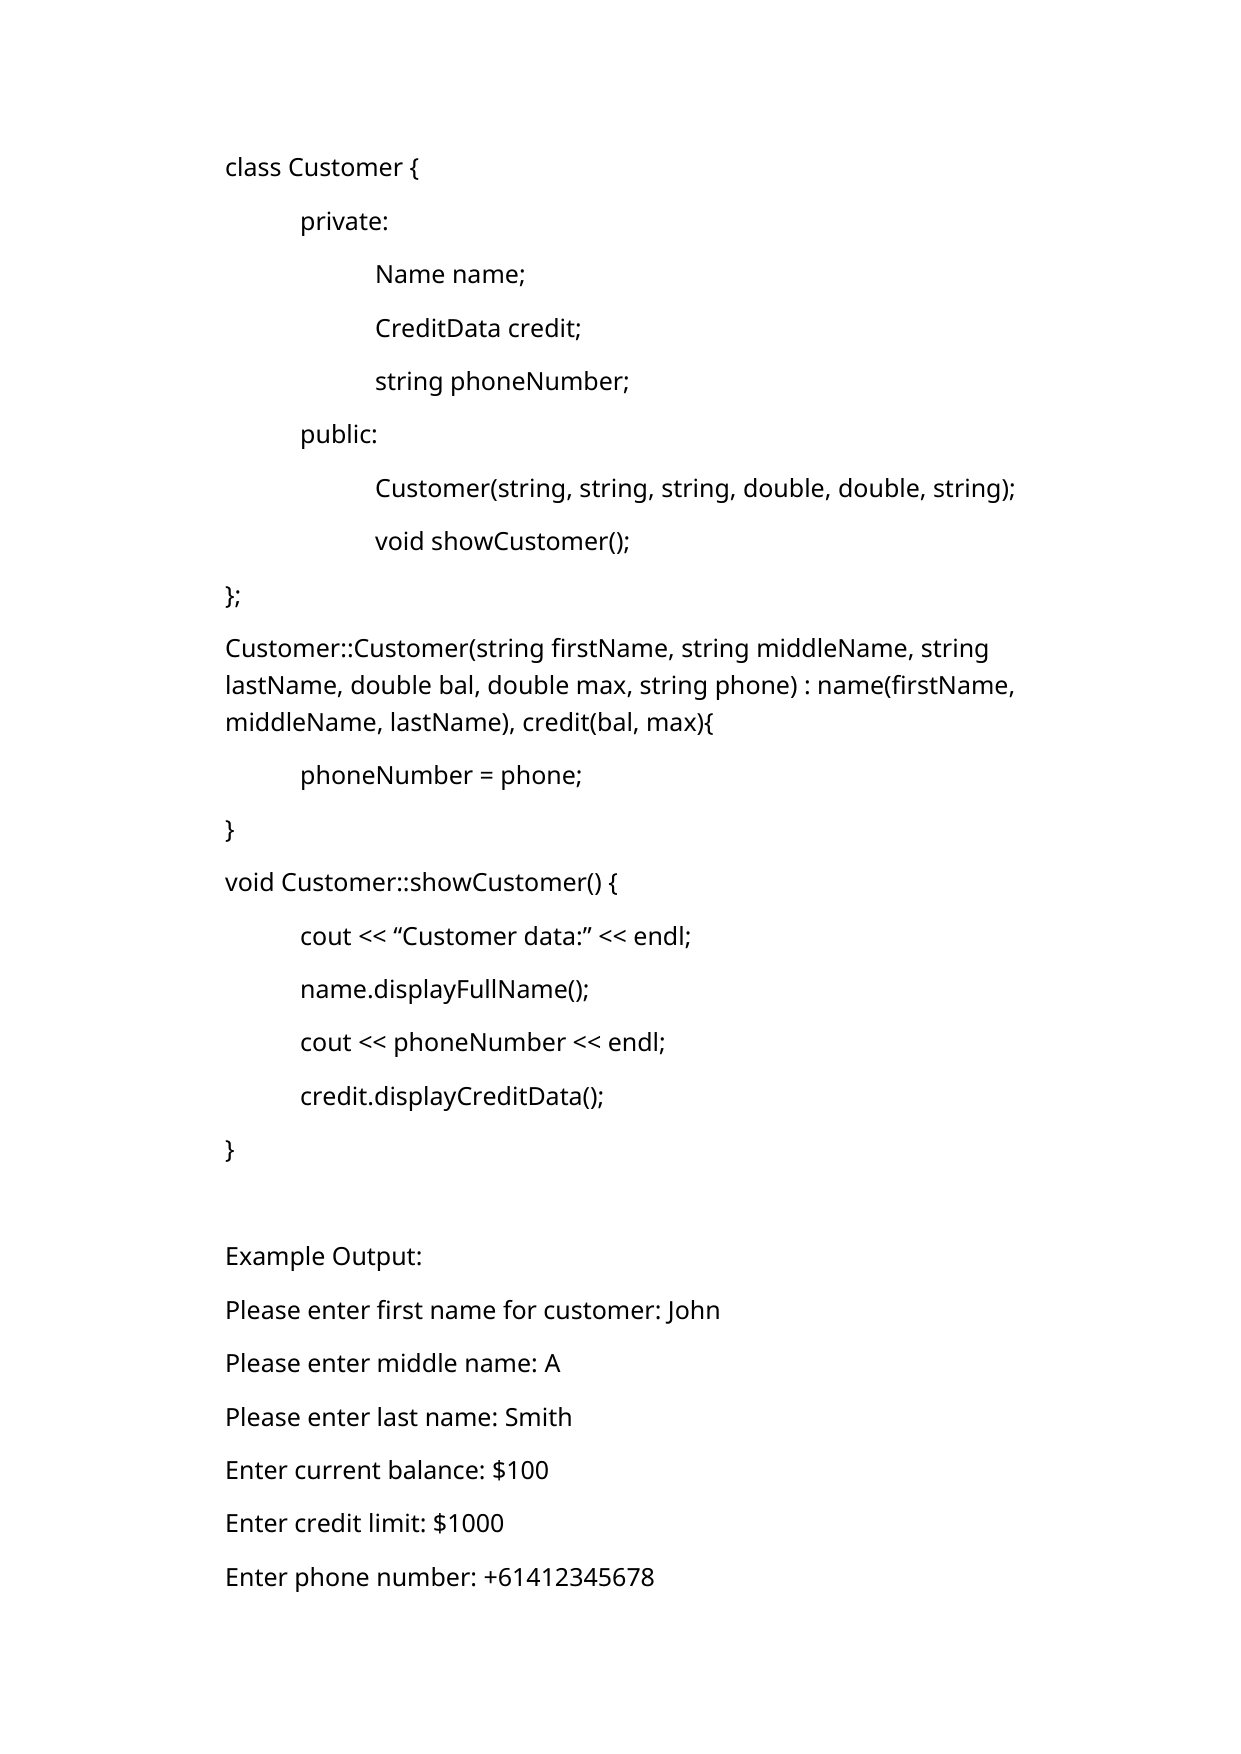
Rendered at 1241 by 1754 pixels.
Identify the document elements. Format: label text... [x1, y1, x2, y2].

text } [225, 811, 1090, 845]
text Please enter first name for customer: John [225, 1292, 1090, 1326]
text Please enter middle name: A [225, 1346, 1090, 1380]
text private: [300, 203, 1090, 237]
text class Customer { [225, 150, 1090, 184]
text CreditData credit; [375, 310, 1090, 344]
text cout << “Customer data:” << endl; [300, 918, 1090, 952]
text Customer::Customer(string firstName, string middleName, string lastName, double bal, double max, string phone) : name(firstName, middleName, lastName), credit(bal, max){ [225, 631, 1090, 738]
text Enter current balance: $100 [225, 1453, 1090, 1487]
text }; [225, 577, 1090, 612]
text name.displayFullName(); [300, 972, 1090, 1006]
text cout << phoneNumber << endl; [300, 1025, 1090, 1059]
text credit.displayCreditData(); [300, 1078, 1090, 1113]
text void Customer::showCustomer() { [225, 865, 1090, 899]
text phoneNumber = phone; [300, 758, 1090, 792]
text Please enter last name: Smith [225, 1399, 1090, 1433]
text Enter credit limit: $1000 [225, 1506, 1090, 1540]
text Customer(string, string, string, double, double, string); [375, 471, 1090, 505]
text Enter phone number: +61412345678 [225, 1559, 1090, 1593]
text Name name; [375, 257, 1090, 291]
text } [225, 1132, 1090, 1166]
text void showCustomer(); [375, 524, 1090, 558]
text string phoneNumber; [375, 364, 1090, 398]
text public: [300, 417, 1090, 451]
text Example Output: [225, 1239, 1090, 1273]
